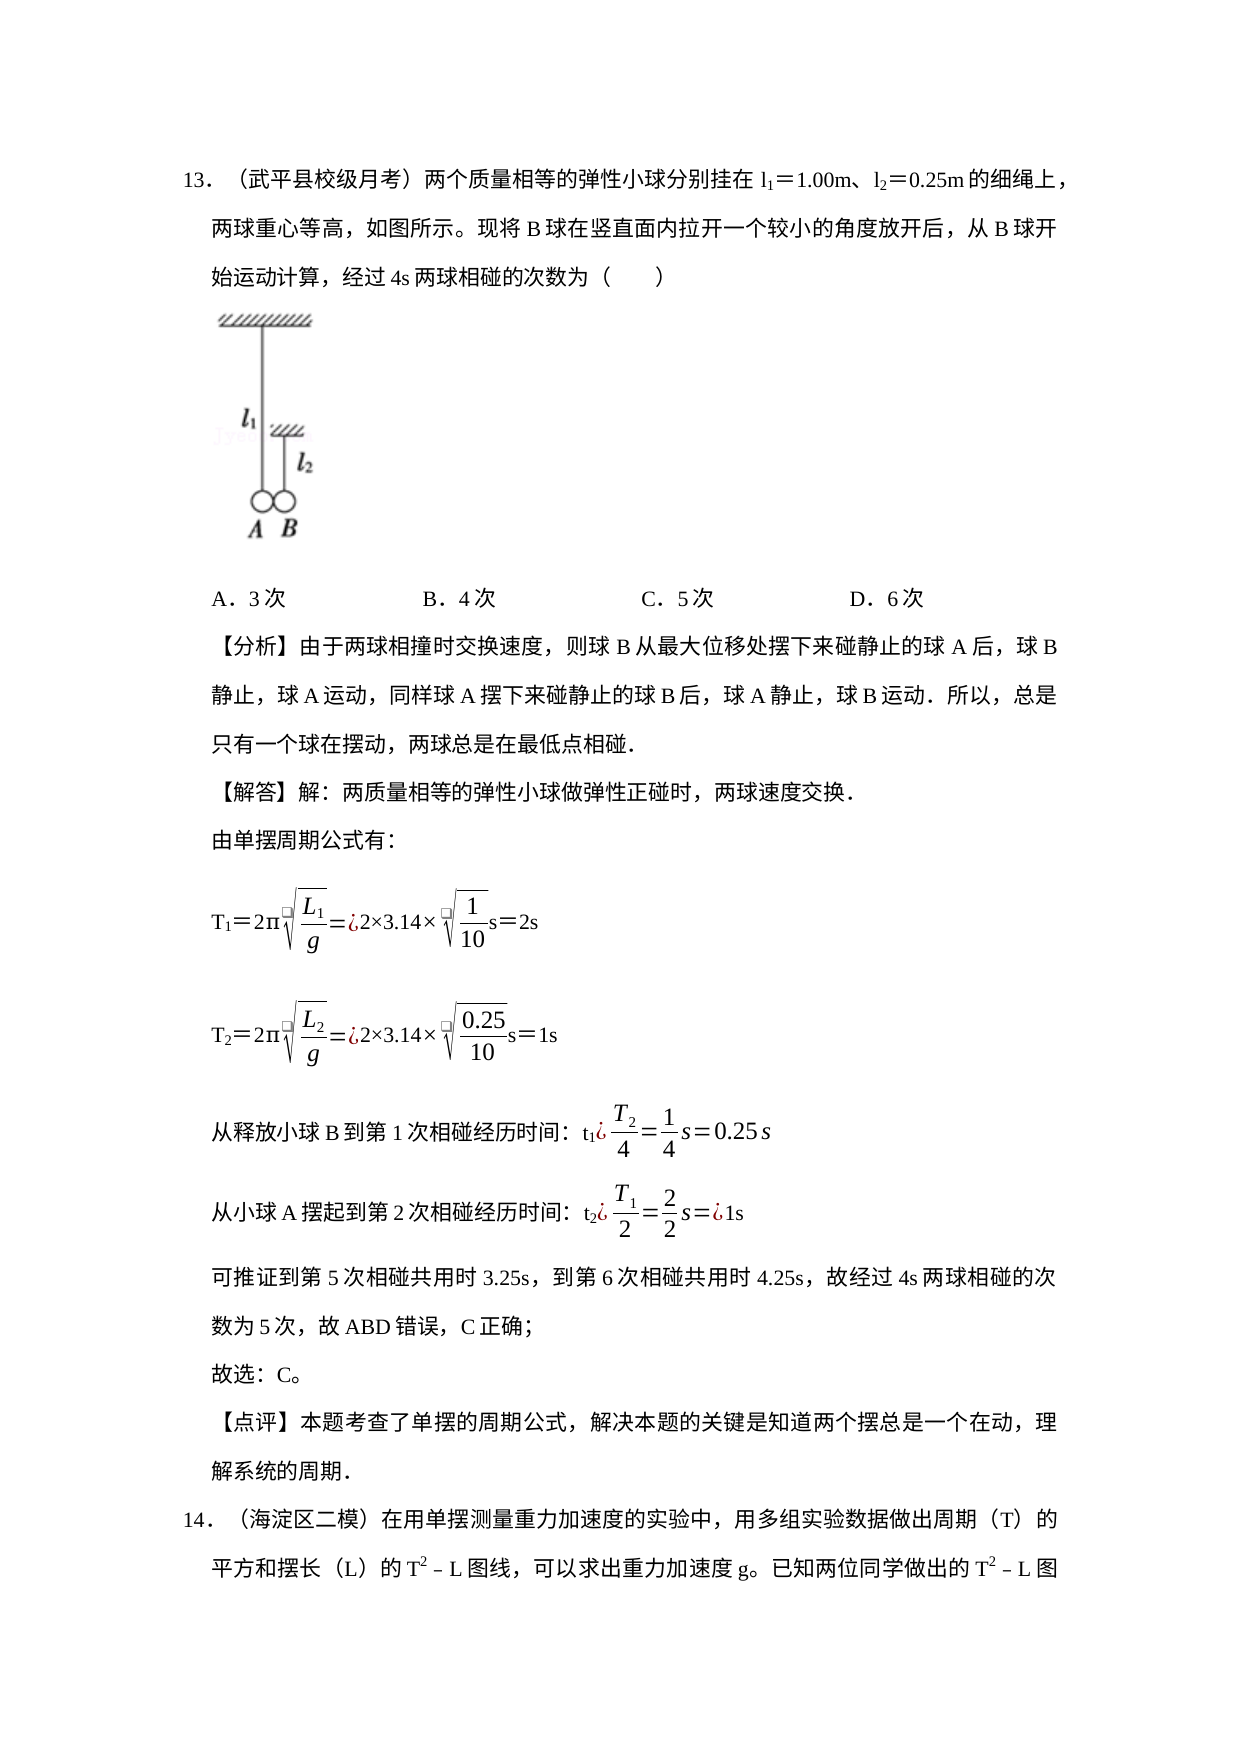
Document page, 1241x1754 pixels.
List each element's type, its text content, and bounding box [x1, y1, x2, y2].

text 13．（武平县校级月考）两个质量相等的弹性小球分别挂在l1＝1.00m、l2＝0.25m的细绳上，两球重心等高，如图所示。现将B球在竖直面内拉开一个较小的角度放开后，从B球开始运动计算，经过4s两球相碰的次数为（ ） [183, 162, 1058, 292]
text 由单摆周期公式有： [211, 823, 1058, 855]
text 【分析】由于两球相撞时交换速度，则球B从最大位移处摆下来碰静止的球A后，球B静止，球A运动，同样球A摆下来碰静止的球B后，球A静止，球B运动．所以，总是只有一个球在摆动，两球总是在最低点相碰． [211, 629, 1058, 759]
text 从释放小球B到第1次相碰经历时间：t1 [211, 1098, 1058, 1163]
text T1＝2π2×3.14s＝2s [211, 871, 1058, 969]
text 从小球A摆起到第2次相碰经历时间：t21s [211, 1179, 1058, 1244]
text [183, 1502, 1058, 1583]
text T2＝2π2×3.14s＝1s [211, 984, 1058, 1082]
text 故选：C。 [211, 1357, 1058, 1389]
text A．3次 B．4次 C．5次 D．6次 [183, 580, 1058, 613]
text 可推证到第5次相碰共用时3.25s，到第6次相碰共用时4.25s，故经过4s两球相碰的次数为5次，故ABD错误，C正确； [211, 1259, 1058, 1341]
picture [211, 307, 318, 544]
text 【解答】解：两质量相等的弹性小球做弹性正碰时，两球速度交换． [211, 774, 1058, 807]
text 【点评】本题考查了单摆的周期公式，解决本题的关键是知道两个摆总是一个在动，理解系统的周期． [211, 1405, 1058, 1486]
